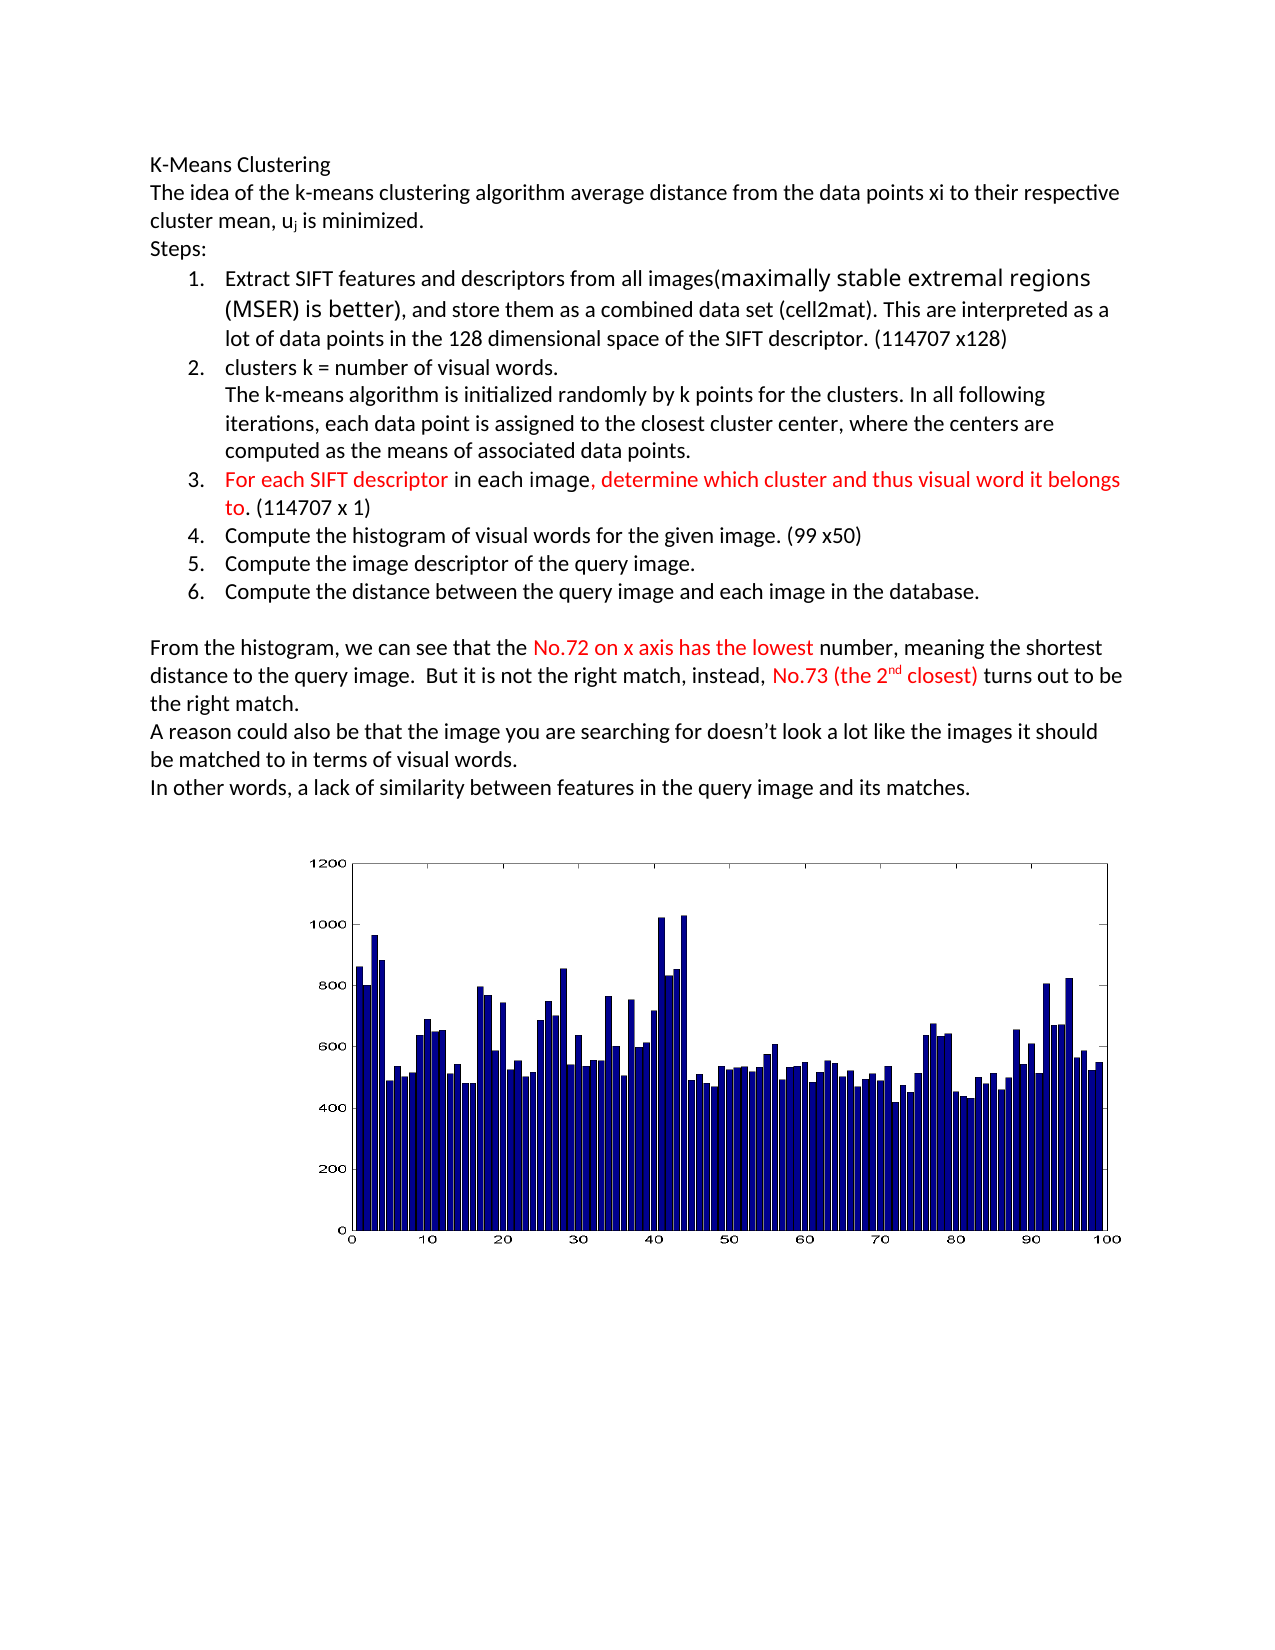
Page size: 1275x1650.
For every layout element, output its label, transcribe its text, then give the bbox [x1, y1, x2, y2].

list From the histogram, we can see that the No.72 on x axis has the lowest number, meaning the shortest distance to the query image. But it is not the right match, instead, No.73 (the 2nd closest) turns out to be the right match. [150, 633, 1125, 717]
text The idea of the k-means clustering algorithm average distance from the data points xi to their respective cluster mean, uj is minimized. [150, 178, 1125, 234]
text Steps: [150, 234, 1125, 262]
list clusters k = number of visual words. [187, 353, 1125, 381]
picture [225, 829, 1199, 1280]
list For each SIFT descriptor in each image, determine which cluster and thus visual word it belongs to. (114707 x 1) [187, 465, 1125, 521]
list Extract SIFT features and descriptors from all images(maximally stable extremal regions (MSER) is better), and store them as a combined data set (cell2mat). This are interpreted as a lot of data points in the 128 dimensional space of the SIFT descriptor. (114707 x128) [187, 262, 1125, 353]
list The k-means algorithm is initialized randomly by k points for the clusters. In all following iterations, each data point is assigned to the closest cluster center, where the centers are computed as the means of associated data points. [225, 381, 1125, 465]
list Compute the distance between the query image and each image in the database. [187, 577, 1125, 605]
text In other words, a lack of similarity between features in the query image and its matches. [150, 773, 1125, 801]
text A reason could also be that the image you are searching for doesn’t look a lot like the images it should be matched to in terms of visual words. [150, 717, 1125, 773]
text K-Means Clustering [150, 150, 1125, 178]
list Compute the histogram of visual words for the given image. (99 x50) [187, 521, 1125, 549]
list Compute the image descriptor of the query image. [187, 549, 1125, 577]
